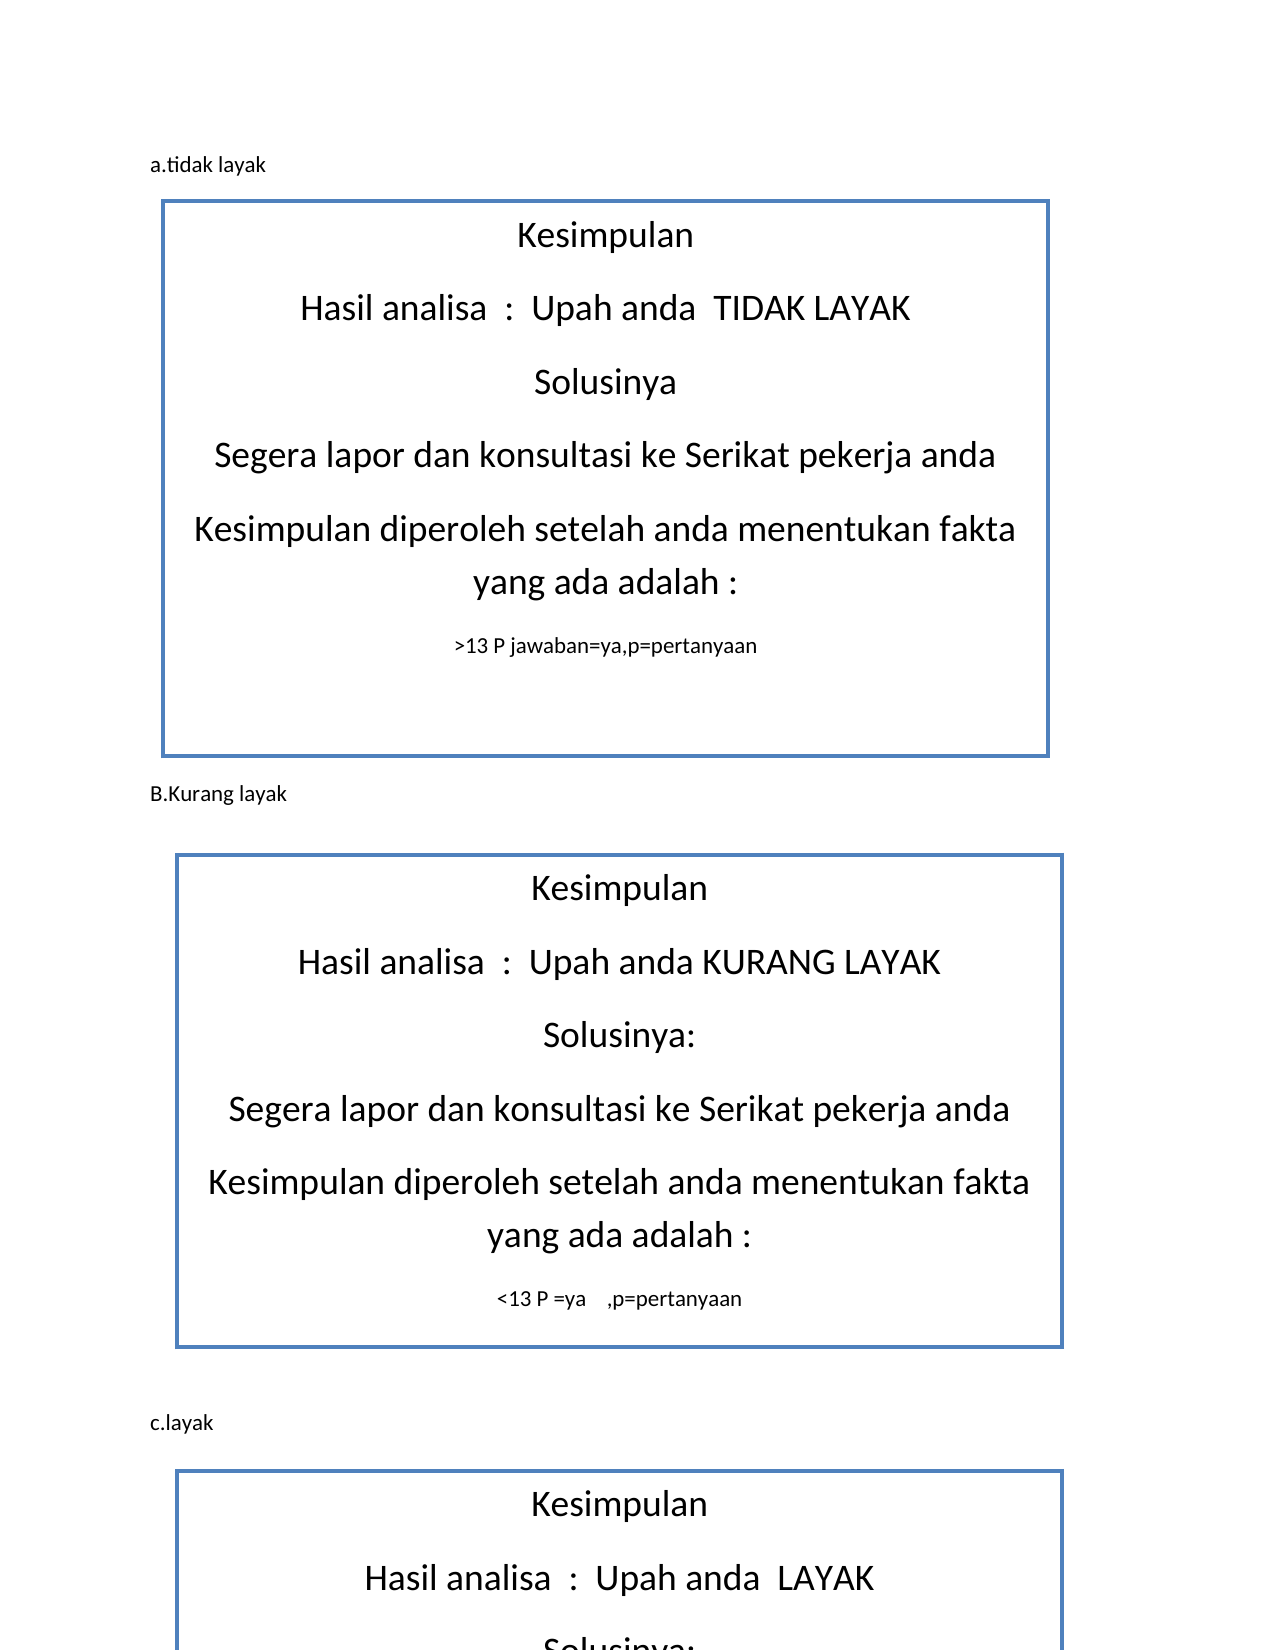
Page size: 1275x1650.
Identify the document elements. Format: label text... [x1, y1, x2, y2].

text a.tidak layak [150, 150, 1125, 178]
text c.layak [150, 1408, 1125, 1436]
text B.Kurang layak [150, 779, 1125, 807]
